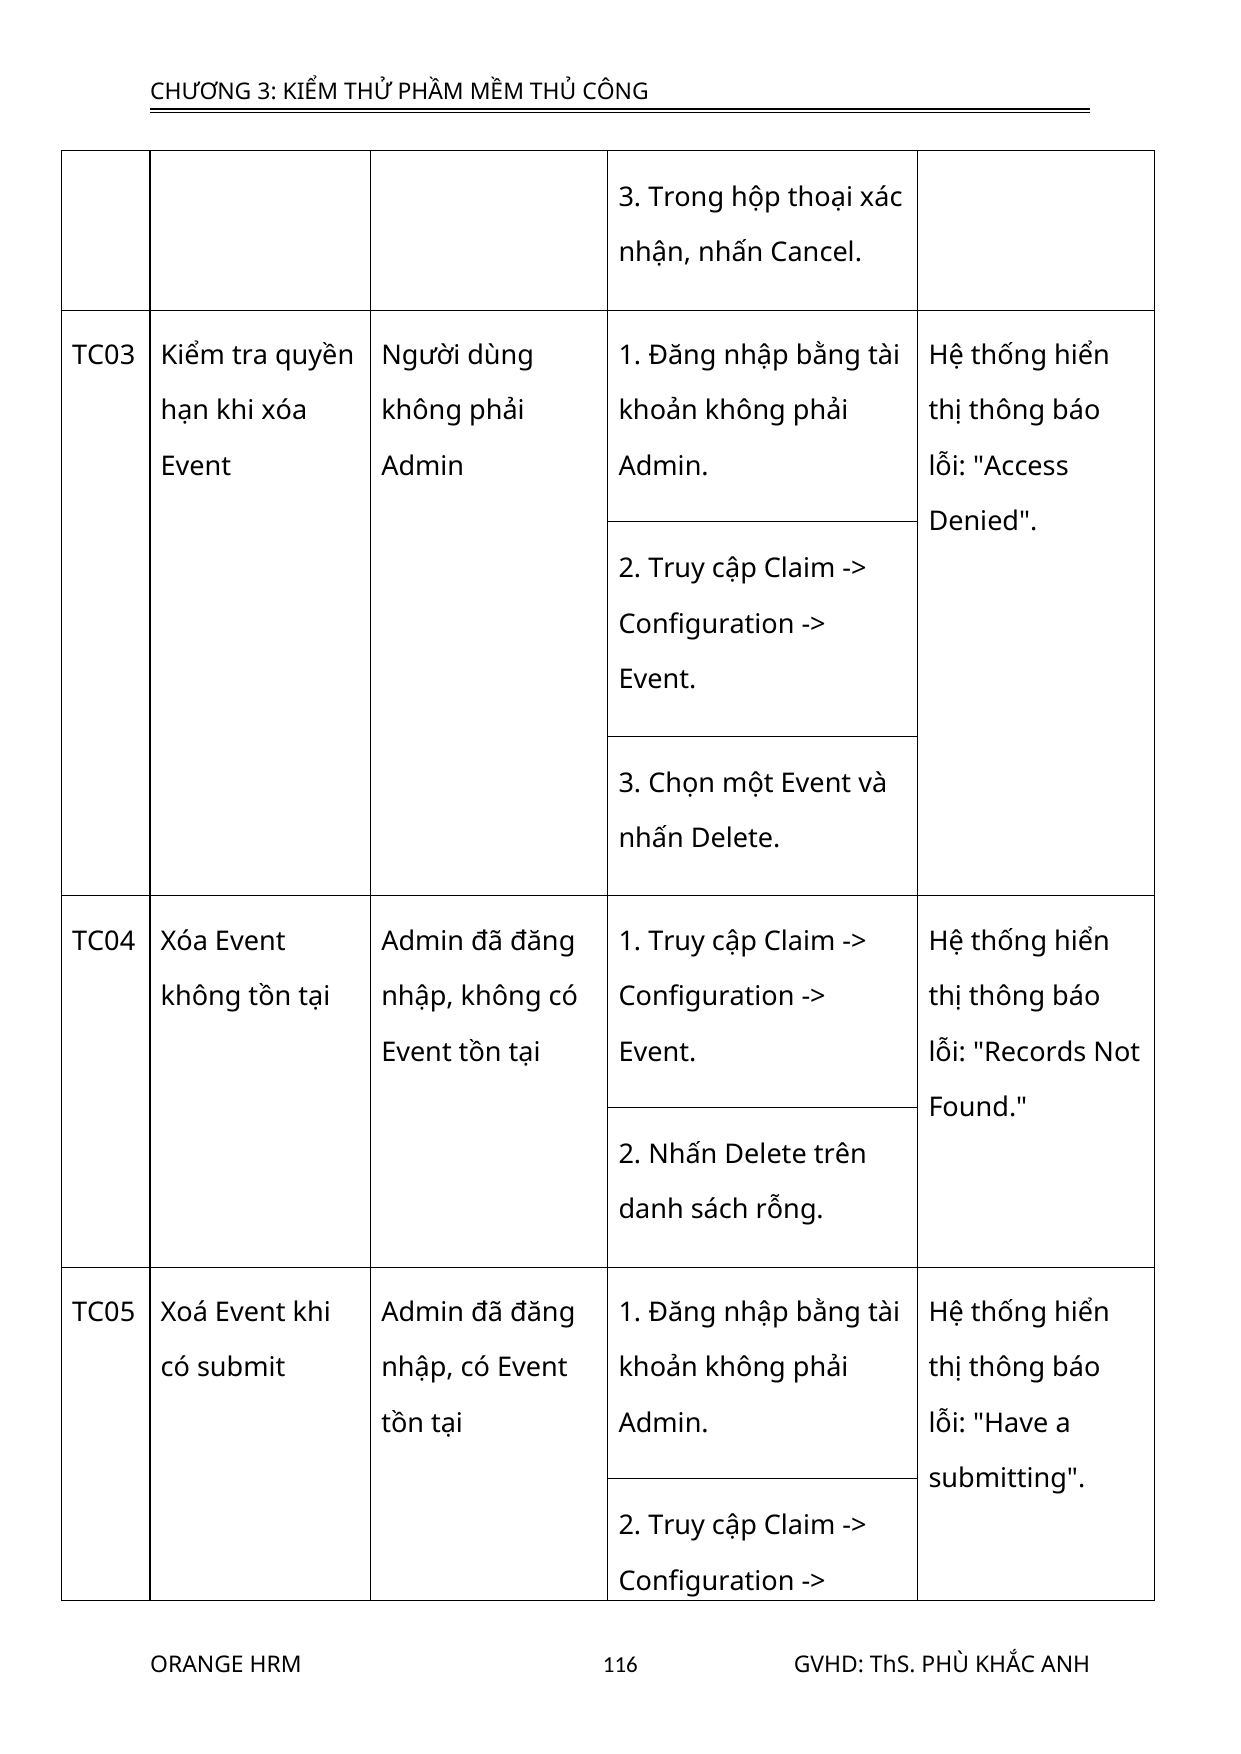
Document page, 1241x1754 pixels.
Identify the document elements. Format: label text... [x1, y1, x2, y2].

table_cell Hệ thống hiển thị thông báo lỗi: "Access Denied". [918, 311, 1154, 895]
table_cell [608, 1479, 917, 1599]
table_cell Admin đã đăng nhập, không có Event tồn tại [371, 896, 607, 1267]
table_cell Xóa Event không tồn tại [151, 896, 370, 1267]
table_cell Admin đã đăng nhập, có Event tồn tại [371, 1268, 607, 1599]
table_cell 1. Truy cập Claim -> Configuration -> Event. [608, 896, 917, 1107]
table_cell 2. Truy cập Claim -> Configuration -> Event. [608, 522, 917, 736]
table_cell 2. Nhấn Delete trên danh sách rỗng. [608, 1108, 917, 1267]
table_cell 1. Đăng nhập bằng tài khoản không phải Admin. [608, 311, 917, 521]
table_cell Hệ thống hiển thị thông báo lỗi: "Have a submitting". [918, 1268, 1154, 1599]
table_cell Hệ thống hiển thị thông báo lỗi: "Records Not Found." [918, 896, 1154, 1267]
table_cell Người dùng không phải Admin [371, 311, 607, 895]
table_cell TC04 [62, 896, 149, 1267]
table_cell TC03 [62, 311, 149, 895]
table_cell Kiểm tra quyền hạn khi xóa Event [151, 311, 370, 895]
table_cell Xoá Event khi có submit [151, 1268, 370, 1599]
table_cell TC05 [62, 1268, 149, 1599]
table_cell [608, 1268, 917, 1478]
table_cell 3. Chọn một Event và nhấn Delete. [608, 737, 917, 895]
table_cell 3. Trong hộp thoại xác nhận, nhấn Cancel. [608, 151, 917, 309]
